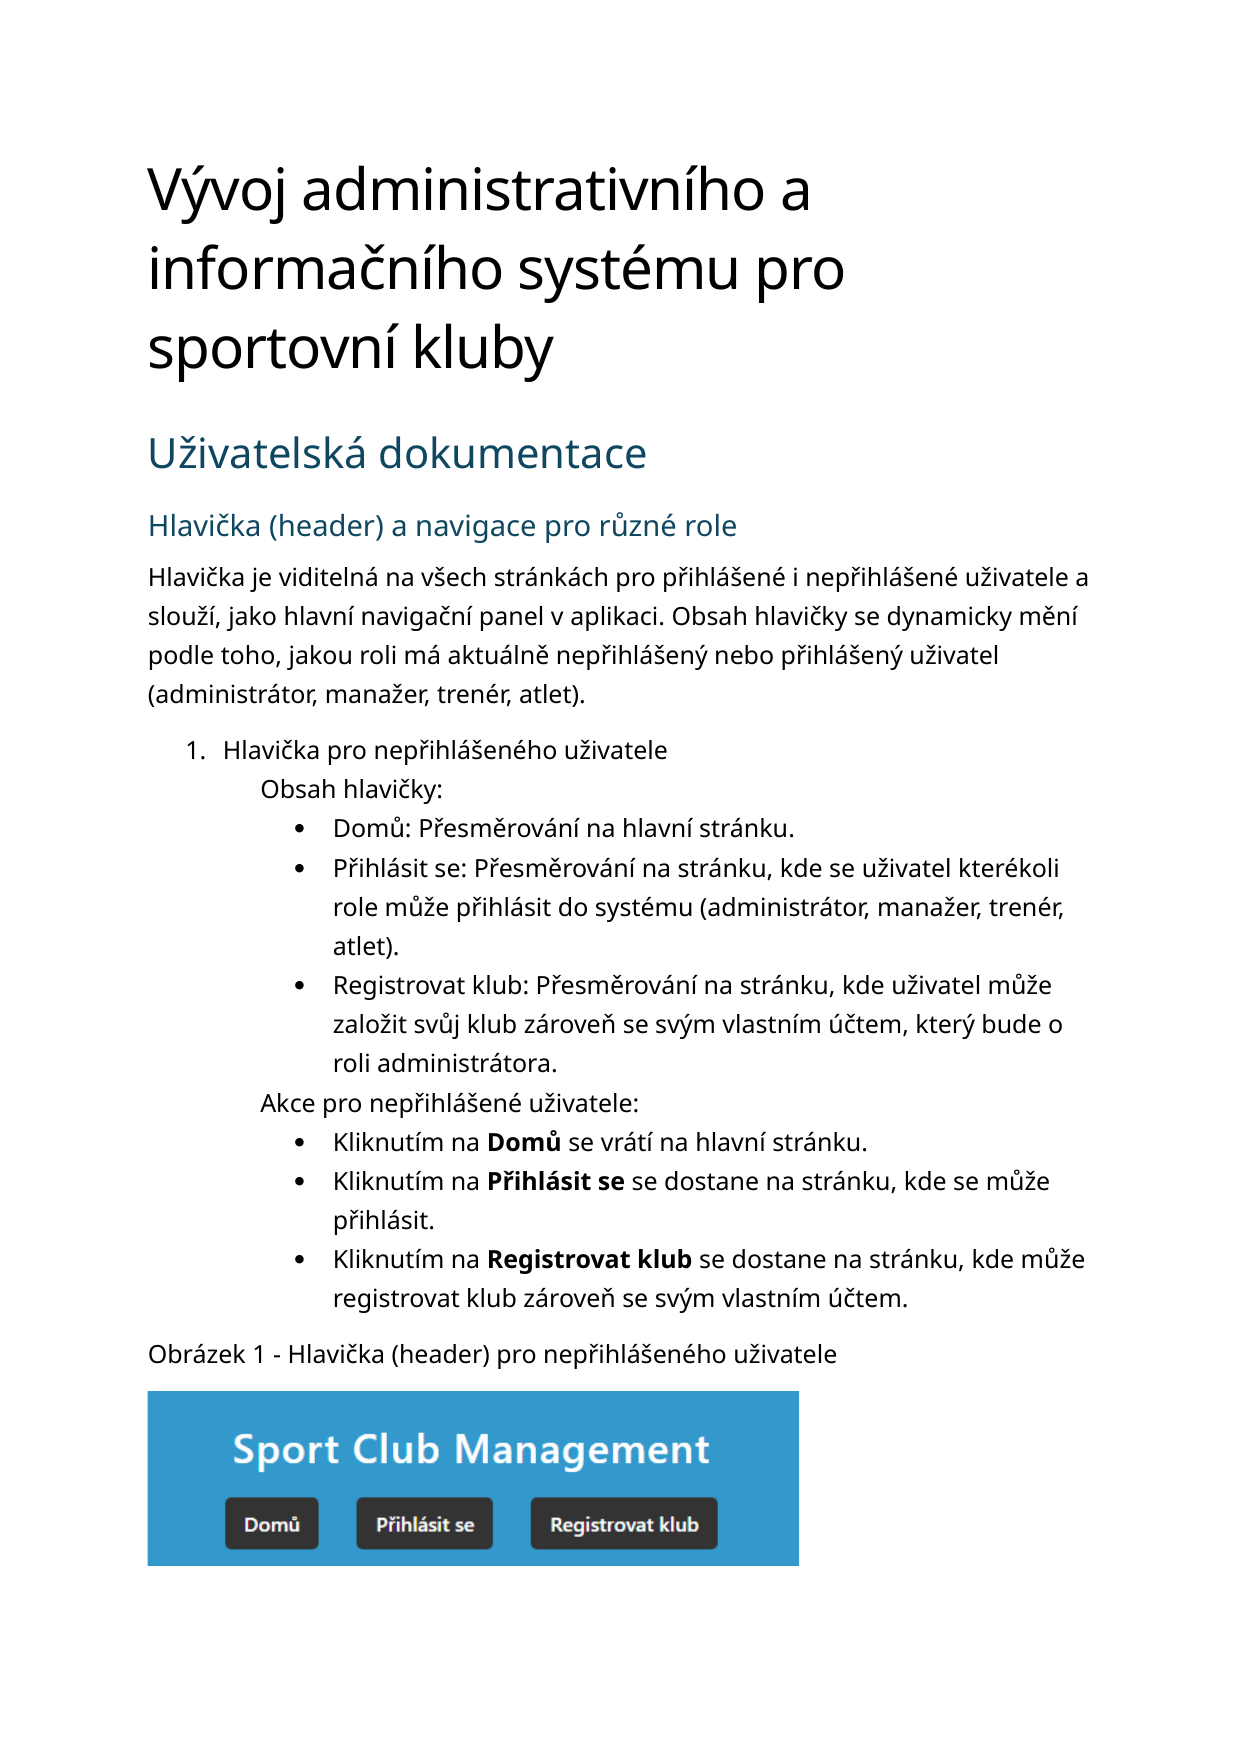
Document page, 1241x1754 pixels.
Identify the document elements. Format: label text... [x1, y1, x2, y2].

list Akce pro nepřihlášené uživatele: [223, 1085, 1093, 1119]
list Domů: Přesměrování na hlavní stránku. [295, 811, 1093, 845]
text Hlavička je viditelná na všech stránkách pro přihlášené i nepřihlášené uživatele a slouží, jako hlavní navigační panel v aplikaci. Obsah hlavičky se dynamicky mění podle toho, jakou roli má aktuálně nepřihlášený nebo přihlášený uživatel (administrátor, manažer, trenér, atlet). [148, 559, 1093, 711]
subtitle Hlavička (header) a navigace pro různé role [148, 505, 1093, 545]
list Přihlásit se: Přesměrování na stránku, kde se uživatel kterékoli role může přihlásit do systému (administrátor, manažer, trenér, atlet). [295, 850, 1093, 963]
list Kliknutím na Přihlásit se se dostane na stránku, kde se může přihlásit. [295, 1163, 1093, 1237]
subtitle Uživatelská dokumentace [148, 423, 1093, 480]
list Kliknutím na Registrovat klub se dostane na stránku, kde může registrovat klub zároveň se svým vlastním účtem. [295, 1242, 1093, 1315]
picture [147, 1391, 800, 1566]
title Vývoj administrativního a informačního systému pro sportovní kluby [148, 148, 1093, 386]
list Kliknutím na Domů se vrátí na hlavní stránku. [295, 1124, 1093, 1158]
text Obrázek 1 - Hlavička (header) pro nepřihlášeného uživatele [148, 1337, 1093, 1371]
list Hlavička pro nepřihlášeného uživatele [185, 733, 1093, 767]
list Registrovat klub: Přesměrování na stránku, kde uživatel může založit svůj klub zároveň se svým vlastním účtem, který bude o roli administrátora. [295, 968, 1093, 1080]
list Obsah hlavičky: [223, 772, 1093, 806]
